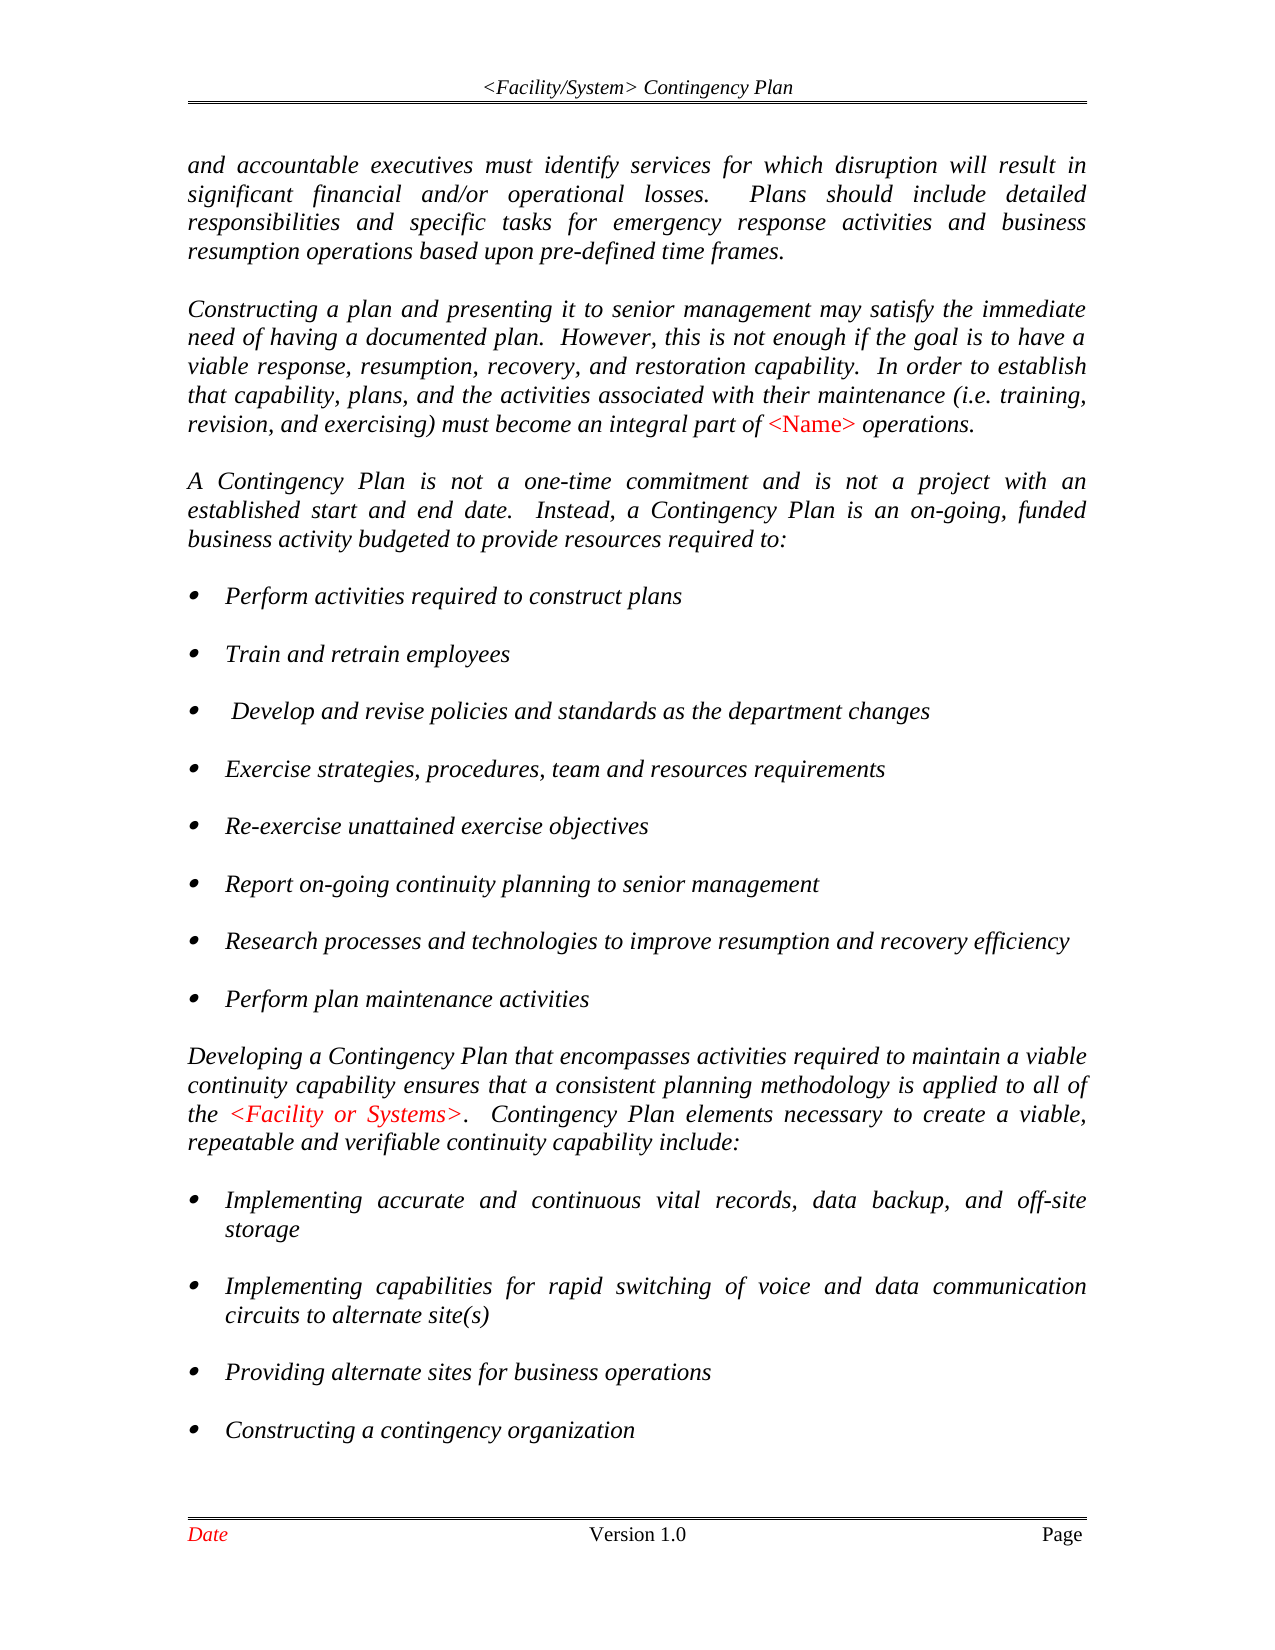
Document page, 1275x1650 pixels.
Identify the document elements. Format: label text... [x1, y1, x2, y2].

list Perform plan maintenance activities [187, 984, 1087, 1012]
list Implementing capabilities for rapid switching of voice and data communication circuits to alternate site(s) [187, 1271, 1087, 1329]
list Exercise strategies, procedures, team and resources requirements [187, 754, 1087, 782]
text Developing a Contingency Plan that encompasses activities required to maintain a viable continuity capability ensures that a consistent planning methodology is applied to all of the <Facility or Systems>. Contingency Plan elements necessary to create a viable, repeatable and verifiable continuity capability include: [187, 1041, 1087, 1156]
list Train and retrain employees [187, 639, 1087, 667]
list Re-exercise unattained exercise objectives [187, 811, 1087, 840]
list Constructing a contingency organization [187, 1415, 1087, 1444]
text A Contingency Plan is not a one-time commitment and is not a project with an established start and end date. Instead, a Contingency Plan is an on-going, funded business activity budgeted to provide resources required to: [187, 466, 1087, 552]
text Constructing a plan and presenting it to senior management may satisfy the immediate need of having a documented plan. However, this is not enough if the goal is to have a viable response, resumption, recovery, and restoration capability. In order to establish that capability, plans, and the activities associated with their maintenance (i.e. training, revision, and exercising) must become an integral part of <Name> operations. [187, 294, 1087, 437]
list Perform activities required to construct plans [187, 581, 1087, 610]
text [187, 150, 1087, 265]
list Report on-going continuity planning to senior management [187, 869, 1087, 897]
list Providing alternate sites for business operations [187, 1357, 1087, 1386]
list Implementing accurate and continuous vital records, data backup, and off-site storage [187, 1185, 1087, 1242]
list Develop and revise policies and standards as the department changes [187, 696, 1087, 725]
list Research processes and technologies to improve resumption and recovery efficiency [187, 926, 1087, 955]
